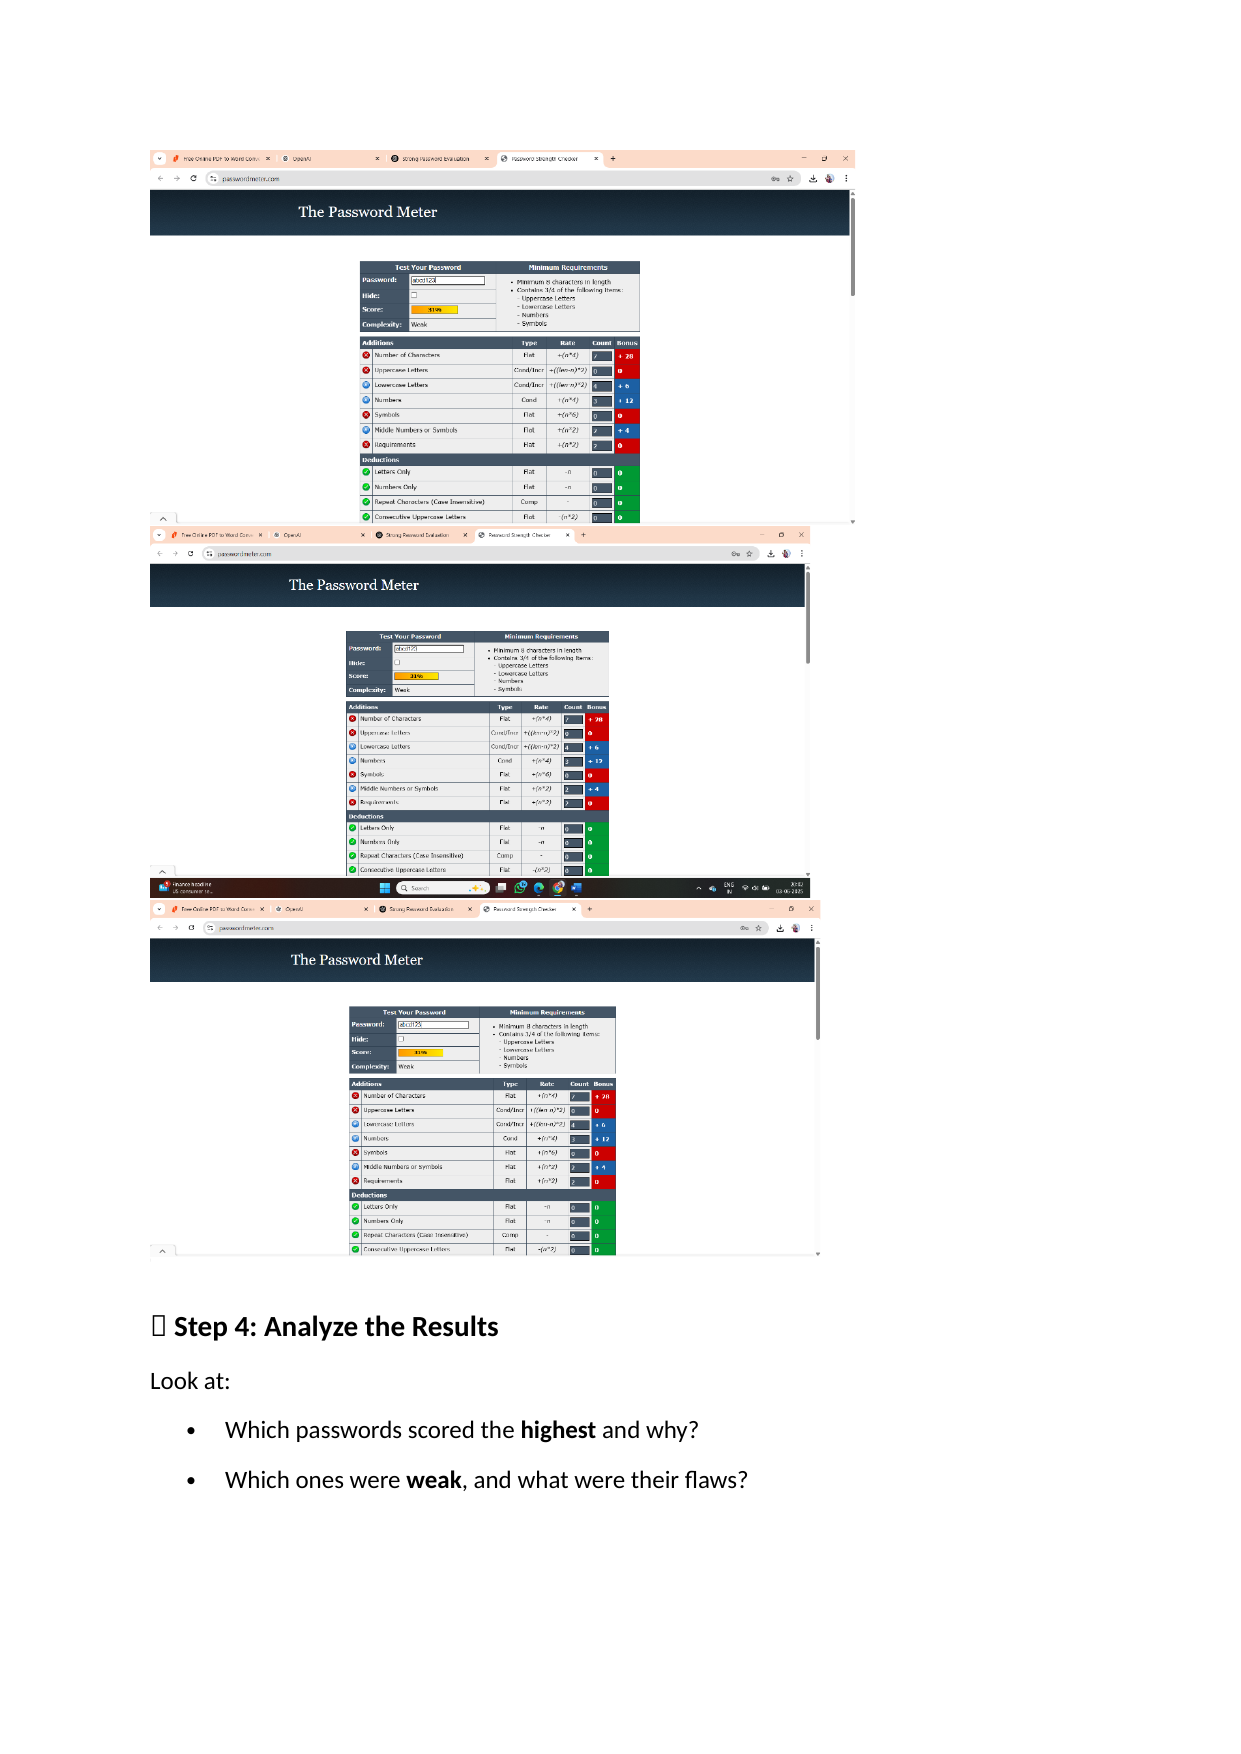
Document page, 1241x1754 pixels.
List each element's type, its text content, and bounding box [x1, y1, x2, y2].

picture [150, 150, 855, 525]
picture [150, 900, 821, 1257]
list Which ones were weak, and what were their flaws? [187, 1464, 1090, 1494]
list Which passwords scored the highest and why? [187, 1414, 1090, 1445]
text 🔹 Step 4: Analyze the Results [150, 1305, 1090, 1345]
picture [150, 526, 811, 898]
text Look at: [150, 1365, 1090, 1395]
